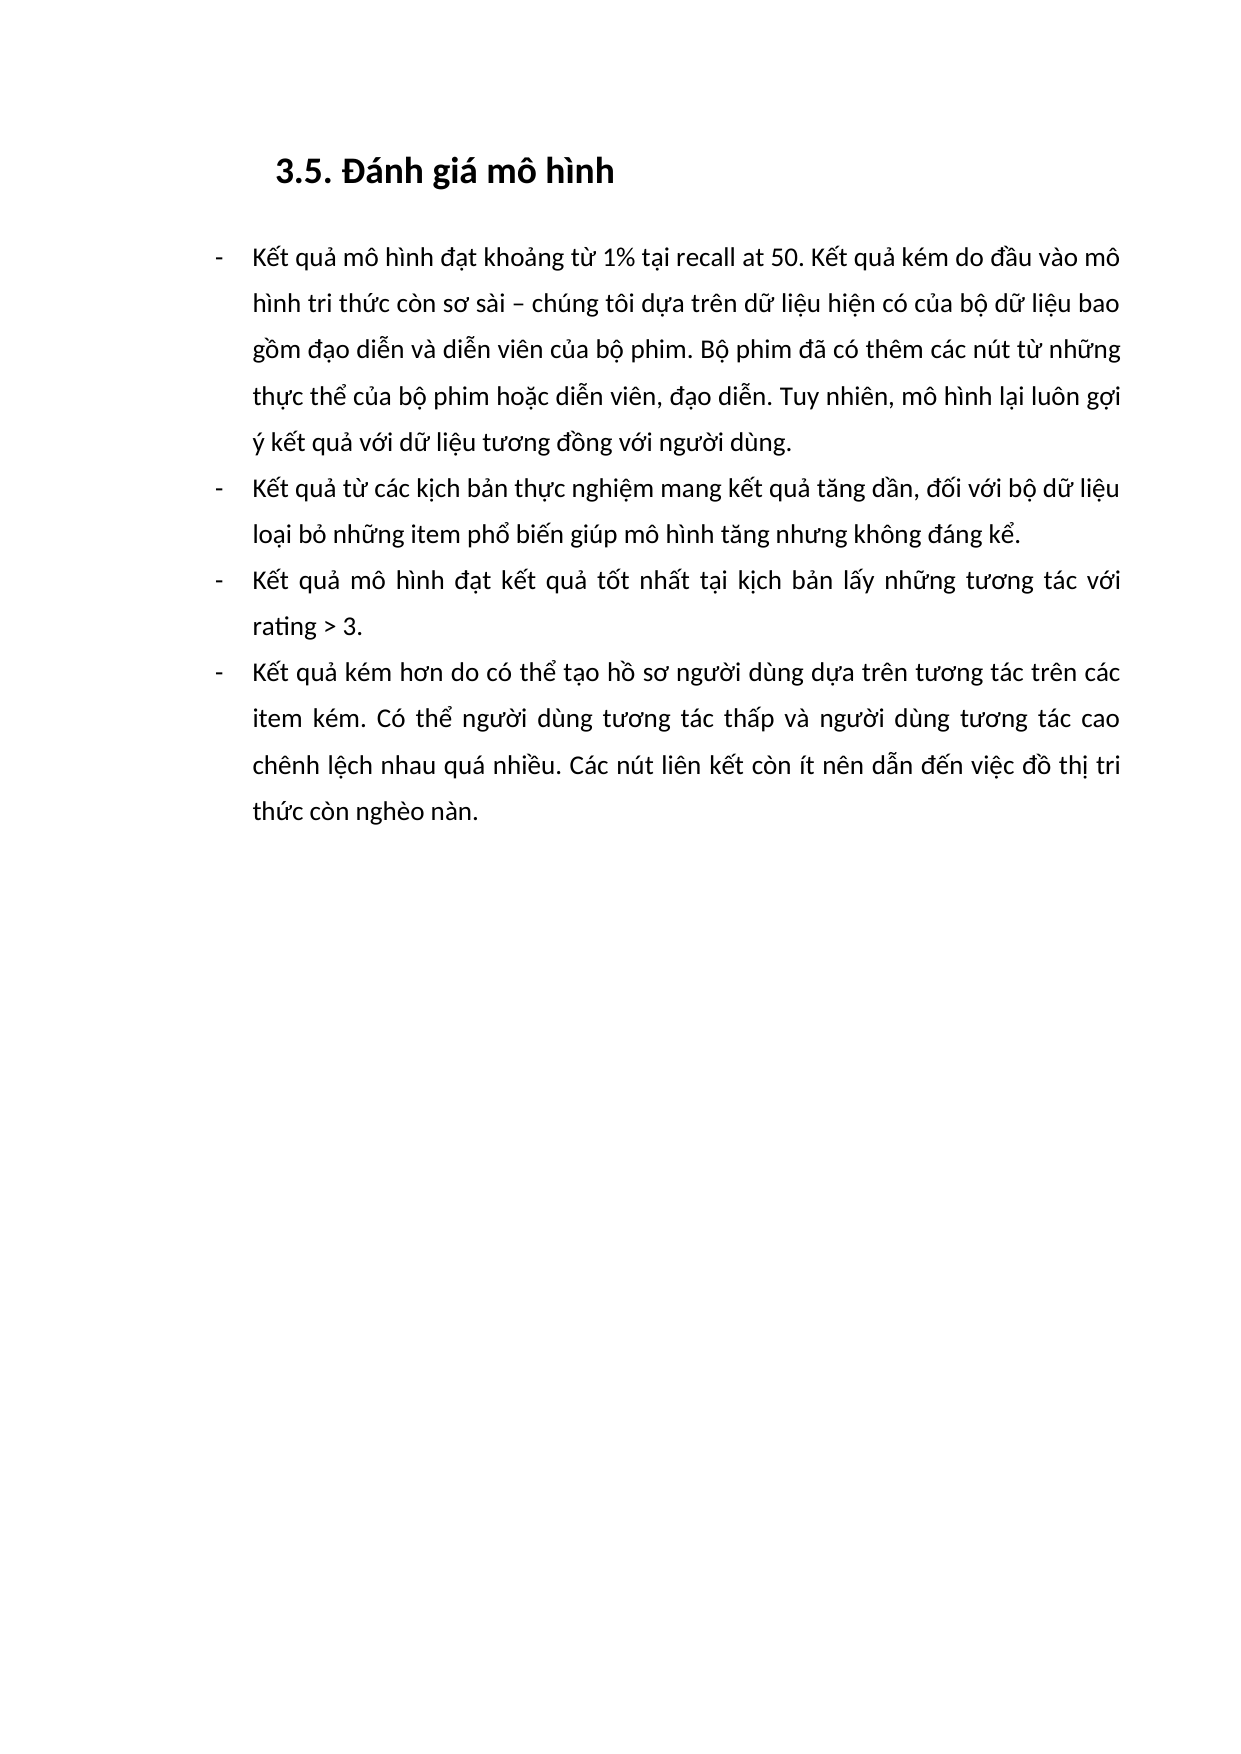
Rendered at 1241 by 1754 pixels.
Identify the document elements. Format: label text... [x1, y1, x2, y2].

list Kết quả mô hình đạt khoảng từ 1% tại recall at 50. Kết quả kém do đầu vào mô hình tri thức còn sơ sài – chúng tôi dựa trên dữ liệu hiện có của bộ dữ liệu bao gồm đạo diễn và diễn viên của bộ phim. Bộ phim đã có thêm các nút từ những thực thể của bộ phim hoặc diễn viên, đạo diễn. Tuy nhiên, mô hình lại luôn gợi ý kết quả với dữ liệu tương đồng với người dùng. [215, 240, 1122, 458]
list Kết quả mô hình đạt kết quả tốt nhất tại kịch bản lấy những tương tác với rating > 3. [215, 563, 1122, 642]
list Kết quả kém hơn do có thể tạo hồ sơ người dùng dựa trên tương tác trên các item kém. Có thể người dùng tương tác thấp và người dùng tương tác cao chênh lệch nhau quá nhiều. Các nút liên kết còn ít nên dẫn đến việc đồ thị tri thức còn nghèo nàn. [215, 656, 1122, 827]
list Kết quả từ các kịch bản thực nghiệm mang kết quả tăng dần, đối với bộ dữ liệu loại bỏ những item phổ biến giúp mô hình tăng nhưng không đáng kể. [215, 471, 1122, 550]
subtitle Đánh giá mô hình [237, 147, 1122, 193]
